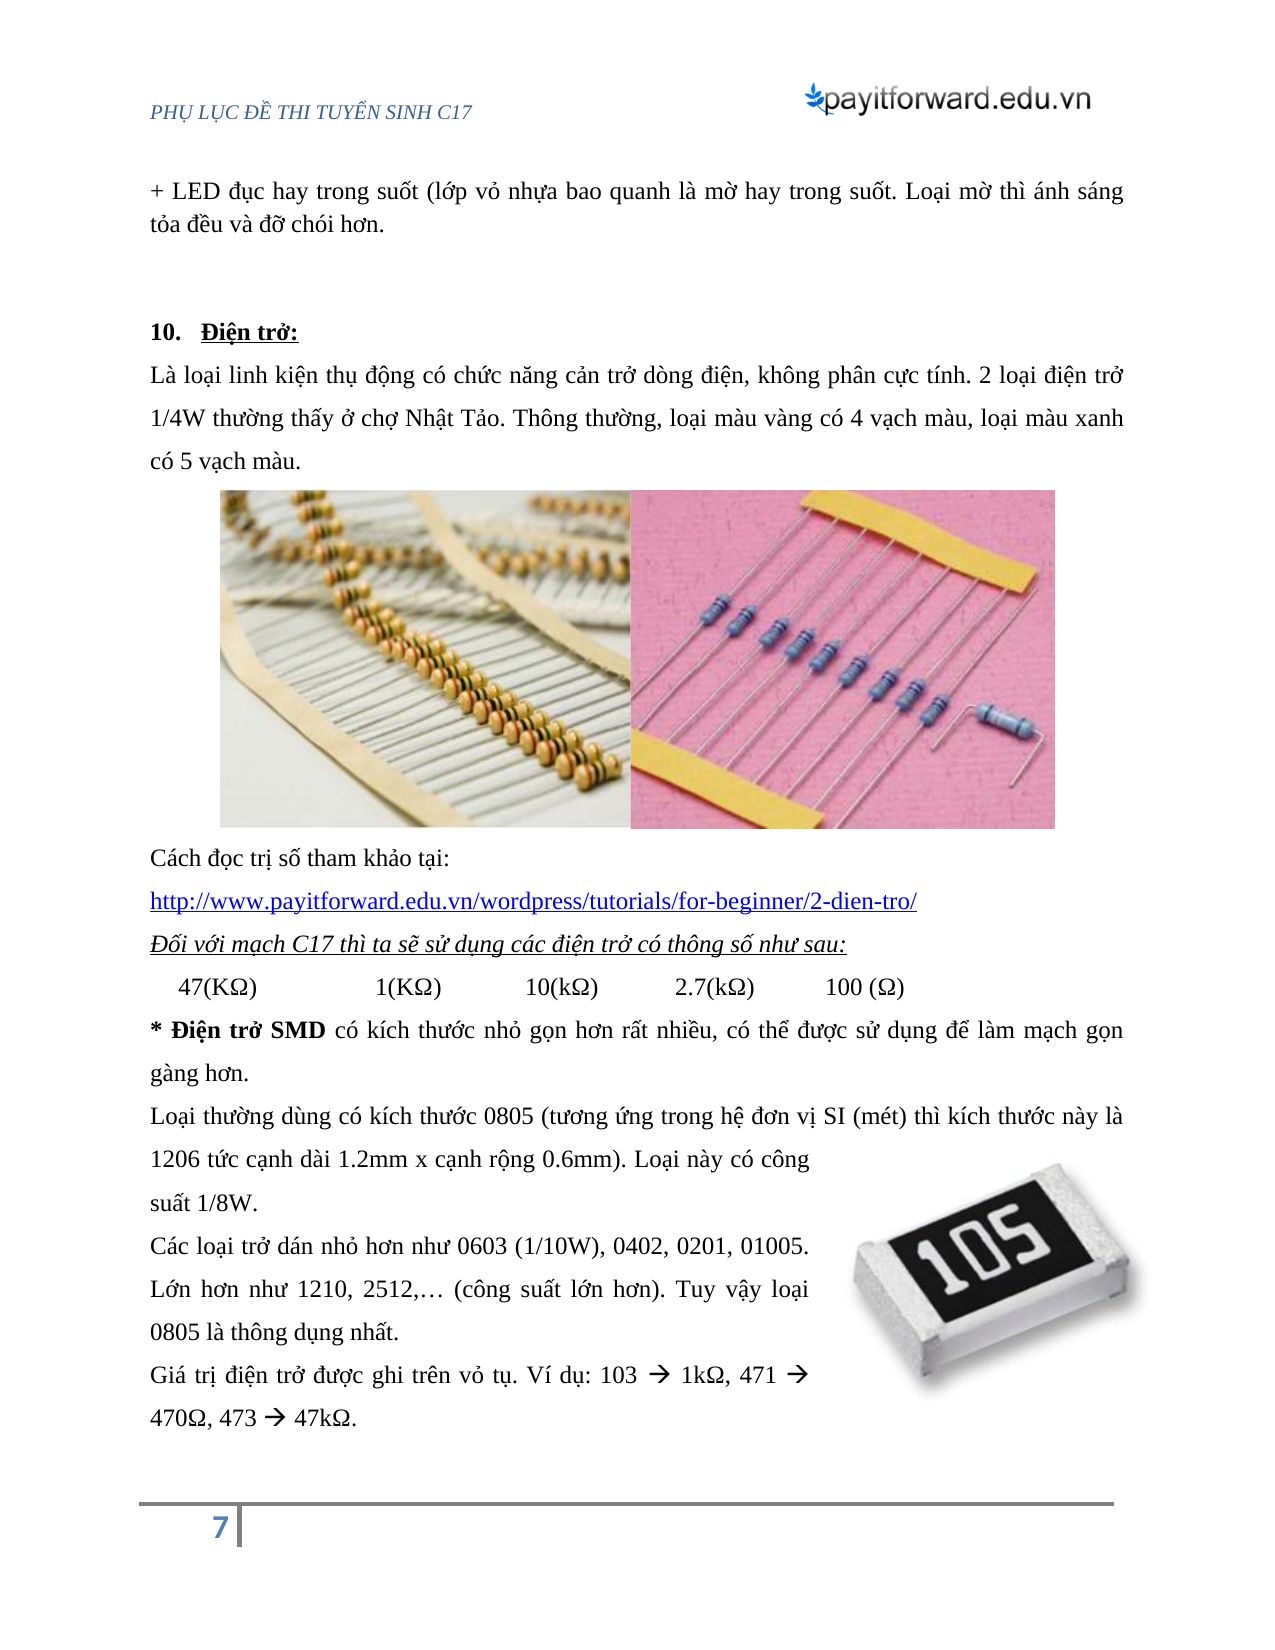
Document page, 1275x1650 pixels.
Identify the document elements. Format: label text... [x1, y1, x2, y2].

text http://www.payitforward.edu.vn/wordpress/tutorials/for-beginner/2-dien-tro/ [150, 886, 1125, 914]
text Các loại trở dán nhỏ hơn như 0603 (1/10W), 0402, 0201, 01005. Lớn hơn như 1210, 2512,… (công suất lớn hơn). Tuy vậy loại 0805 là thông dụng nhất. [150, 1231, 829, 1346]
text * Điện trở SMD có kích thước nhỏ gọn hơn rất nhiều, có thể được sử dụng để làm mạch gọn gàng hơn. [150, 1015, 1125, 1087]
text Là loại linh kiện thụ động có chức năng cản trở dòng điện, không phân cực tính. 2 loại điện trở 1/4W thường thấy ở chợ Nhật Tảo. Thông thường, loại màu vàng có 4 vạch màu, loại màu xanh có 5 vạch màu. [150, 360, 1125, 475]
list Điện trở: [150, 317, 1125, 346]
picture [801, 75, 1093, 120]
text Giá trị điện trở được ghi trên vỏ tụ. Ví dụ: 103 1kΩ, 471 470Ω, 473 47kΩ. [150, 1360, 1125, 1432]
picture [220, 489, 1055, 829]
text 47(KΩ) 1(KΩ) 10(kΩ) 2.7(kΩ) 100 (Ω) [150, 972, 1125, 1001]
text Cách đọc trị số tham khảo tại: [150, 843, 1125, 871]
text Loại thường dùng có kích thước 0805 (tương ứng trong hệ đơn vị SI (mét) thì kích thước này là 1206 tức cạnh dài 1.2mm x cạnh rộng 0.6mm). Loại này có công suất 1/8W. [150, 1101, 1125, 1216]
text + LED đục hay trong suốt (lớp vỏ nhựa bao quanh là mờ hay trong suốt. Loại mờ thì ánh sáng tỏa đều và đỡ chói hơn. [150, 176, 1125, 238]
text Đối với mạch C17 thì ta sẽ sử dụng các điện trở có thông số như sau: [150, 929, 1125, 958]
picture [829, 1147, 1158, 1401]
